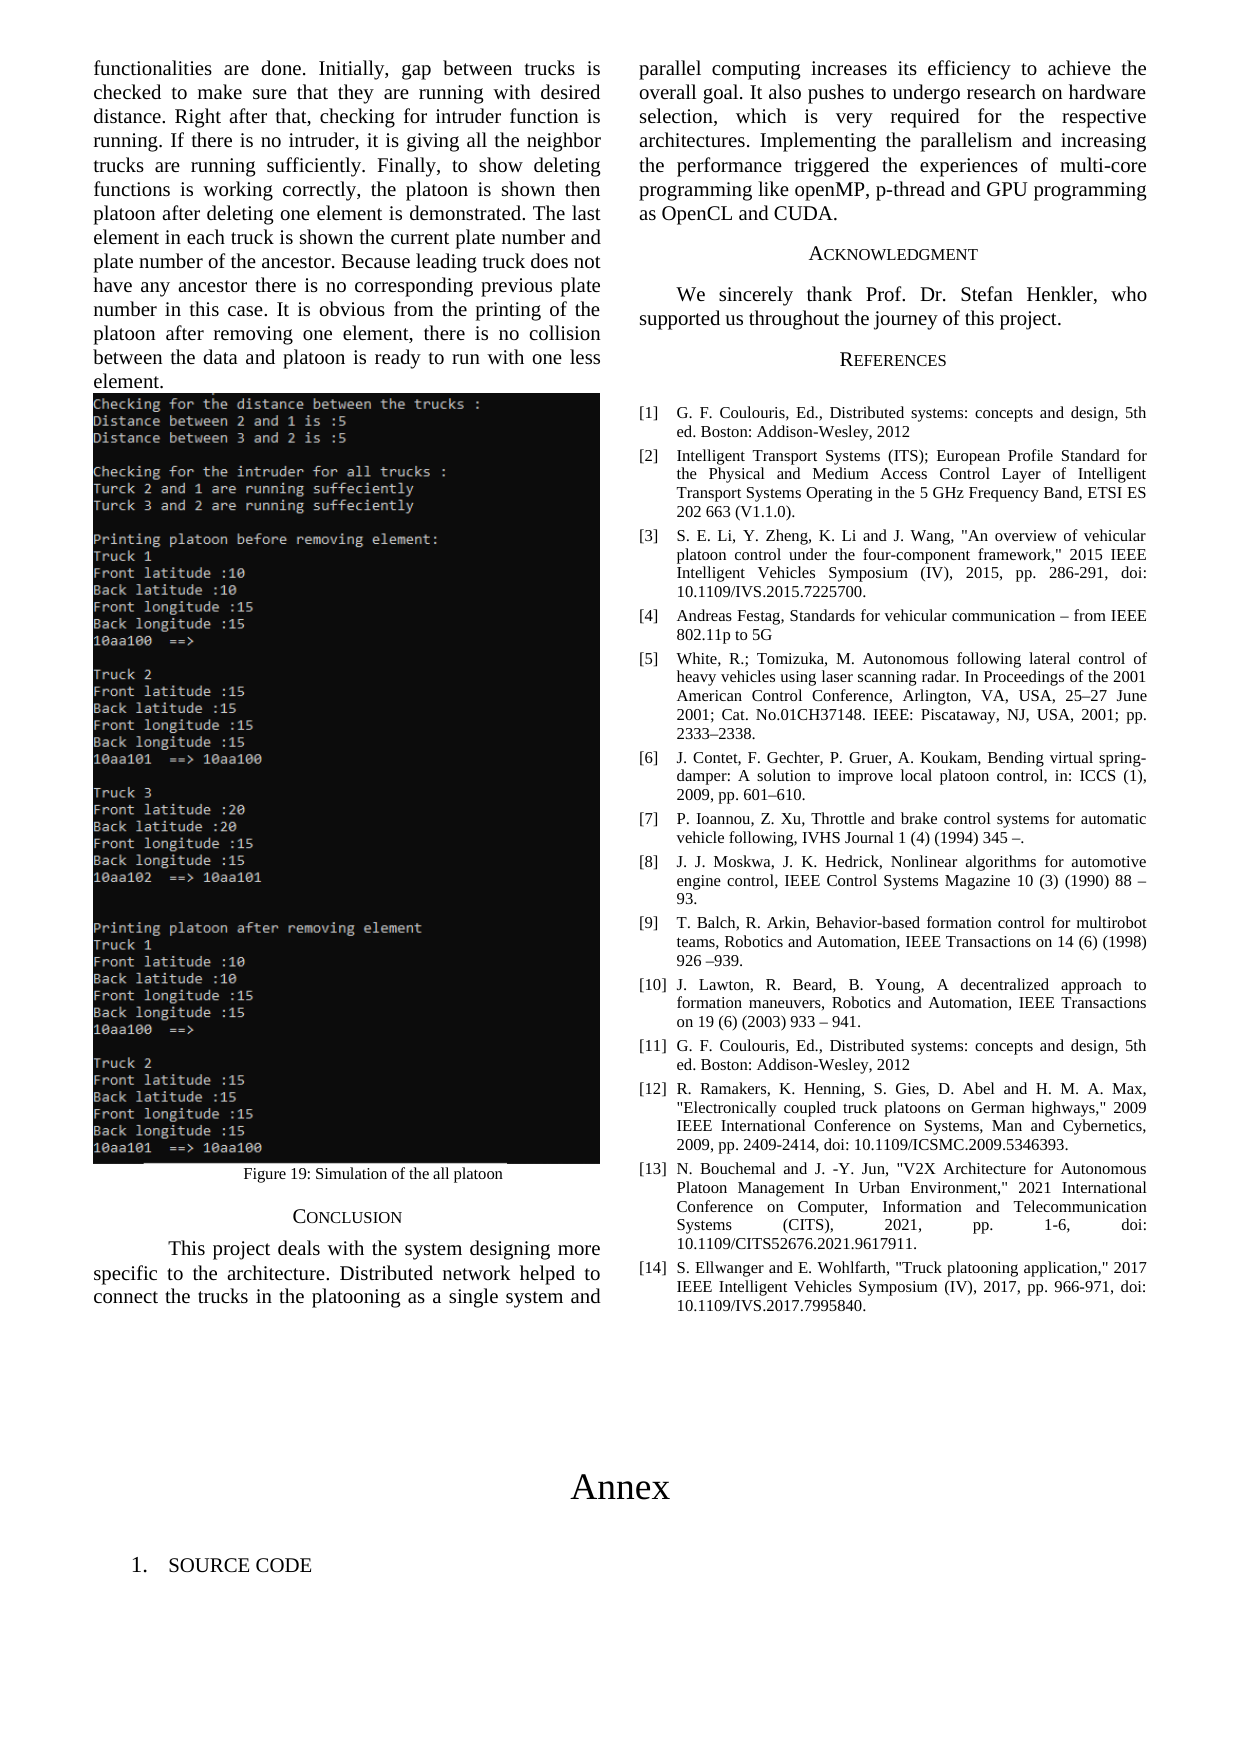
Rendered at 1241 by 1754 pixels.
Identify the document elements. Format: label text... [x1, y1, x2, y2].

subtitle Acknowledgment [639, 241, 1147, 265]
text N. Bouchemal and J. -Y. Jun, "V2X Architecture for Autonomous Platoon Management In Urban Environment," 2021 International Conference on Computer, Information and Telecommunication Systems (CITS), 2021, pp. 1-6, doi: 10.1109/CITS52676.2021.9617911. [639, 1159, 1147, 1253]
text G. F. Coulouris, Ed., Distributed systems: concepts and design, 5th ed. Boston: Addison-Wesley, 2012 [639, 1037, 1147, 1074]
subtitle We sincerely thank Prof. Dr. Stefan Henkler, who supported us throughout the journey of this project. [639, 282, 1147, 330]
text This project deals with the system designing more specific to the architecture. Distributed network helped to connect the trucks in the platooning as a single system and parallel computing increases its efficiency to achieve the overall goal. It also pushes to undergo research on hardware selection, which is very required for the respective architectures. Implementing the parallelism and increasing the performance triggered the experiences of multi-core programming like openMP, p-thread and GPU programming as OpenCL and CUDA. [639, 56, 1147, 225]
text P. Ioannou, Z. Xu, Throttle and brake control systems for automatic vehicle following, IVHS Journal 1 (4) (1994) 345 –. [639, 809, 1147, 847]
text J. Lawton, R. Beard, B. Young, A decentralized approach to formation maneuvers, Robotics and Automation, IEEE Transactions on 19 (6) (2003) 933 – 941. [639, 975, 1147, 1031]
text S. Ellwanger and E. Wohlfarth, "Truck platooning application," 2017 IEEE Intelligent Vehicles Symposium (IV), 2017, pp. 966-971, doi: 10.1109/IVS.2017.7995840. [639, 1258, 1147, 1315]
text Intelligent Transport Systems (ITS); European Profile Standard for the Physical and Medium Access Control Layer of Intelligent Transport Systems Operating in the 5 GHz Frequency Band, ETSI ES 202 663 (V1.1.0). [639, 446, 1147, 521]
text Figure 19: Simulation of the all platoon [168, 1164, 601, 1183]
text S. E. Li, Y. Zheng, K. Li and J. Wang, "An overview of vehicular platoon control under the four-component framework," 2015 IEEE Intelligent Vehicles Symposium (IV), 2015, pp. 286-291, doi: 10.1109/IVS.2015.7225700. [639, 526, 1147, 601]
subtitle Conclusion [93, 1204, 601, 1228]
text J. Contet, F. Gechter, P. Gruer, A. Koukam, Bending virtual spring-damper: A solution to improve local platoon control, in: ICCS (1), 2009, pp. 601–610. [639, 748, 1147, 804]
text Annex [93, 1464, 1147, 1507]
text G. F. Coulouris, Ed., Distributed systems: concepts and design, 5th ed. Boston: Addison-Wesley, 2012 [639, 403, 1147, 441]
text R. Ramakers, K. Henning, S. Gies, D. Abel and H. M. A. Max, "Electronically coupled truck platoons on German highways," 2009 IEEE International Conference on Systems, Man and Cybernetics, 2009, pp. 2409-2414, doi: 10.1109/ICSMC.2009.5346393. [639, 1079, 1147, 1154]
subtitle References [639, 347, 1147, 371]
text J. J. Moskwa, J. K. Hedrick, Nonlinear algorithms for automotive engine control, IEEE Control Systems Magazine 10 (3) (1990) 88 – 93. [639, 852, 1147, 908]
text White, R.; Tomizuka, M. Autonomous following lateral control of heavy vehicles using laser scanning radar. In Proceedings of the 2001 American Control Conference, Arlington, VA, USA, 25–27 June 2001; Cat. No.01CH37148. IEEE: Piscataway, NJ, USA, 2001; pp. 2333–2338. [639, 649, 1147, 743]
text T. Balch, R. Arkin, Behavior-based formation control for multirobot teams, Robotics and Automation, IEEE Transactions on 14 (6) (1998) 926 –939. [639, 914, 1147, 970]
text Andreas Festag, Standards for vehicular communication – from IEEE 802.11p to 5G [639, 606, 1147, 644]
text This project deals with the system designing more specific to the architecture. Distributed network helped to connect the trucks in the platooning as a single system and parallel computing increases its efficiency to achieve the overall goal. It also pushes to undergo research on hardware selection, which is very required for the respective architectures. Implementing the parallelism and increasing the performance triggered the experiences of multi-core programming like openMP, p-thread and GPU programming as OpenCL and CUDA. [93, 1236, 601, 1308]
picture [93, 393, 600, 1164]
list SOURCE CODE [131, 1551, 1147, 1577]
